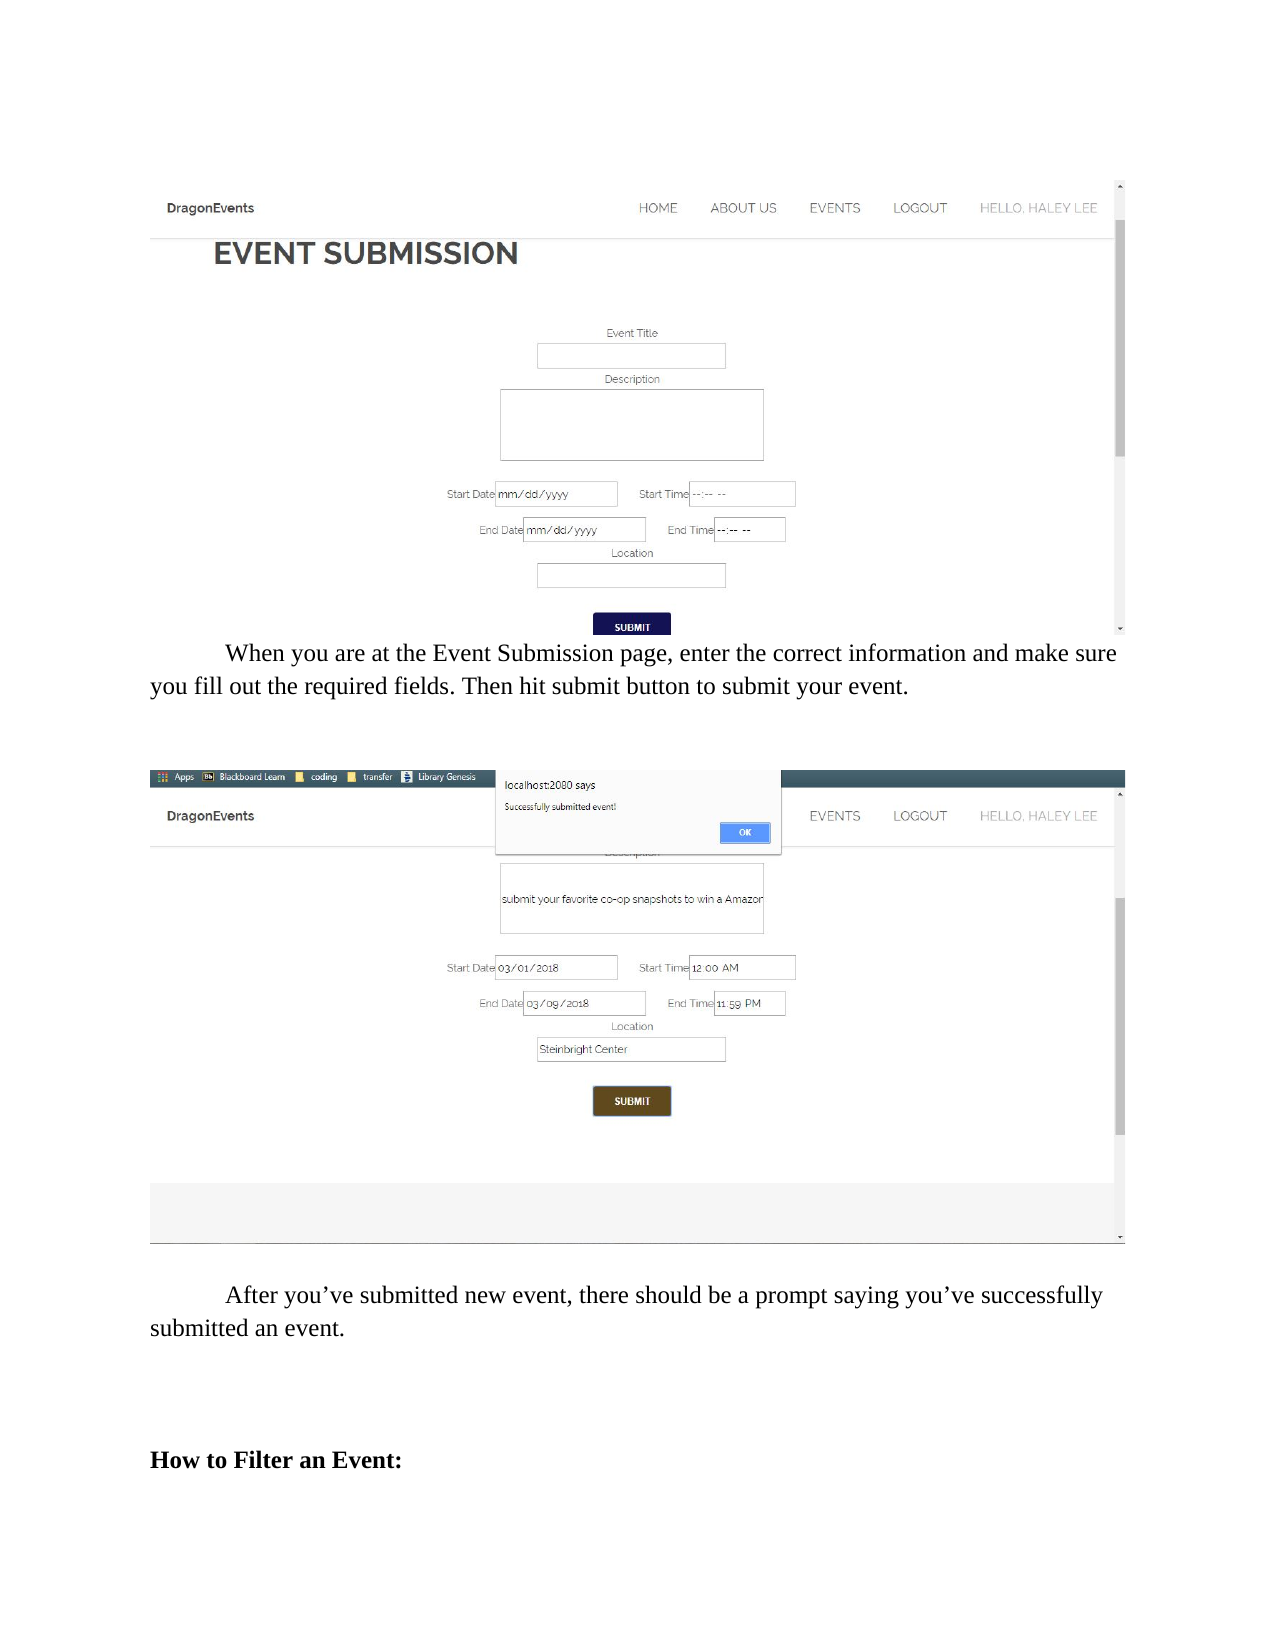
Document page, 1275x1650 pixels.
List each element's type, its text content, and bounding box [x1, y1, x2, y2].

text After you’ve submitted new event, there should be a prompt saying you’ve successfully submitted an event. [150, 1280, 1125, 1342]
text When you are at the Event Submission page, enter the correct information and make sure you fill out the required fields. Then hit submit button to submit your event. [150, 638, 1125, 700]
text How to Filter an Event: [150, 1445, 1125, 1474]
picture [150, 770, 1125, 1244]
picture [150, 180, 1125, 635]
